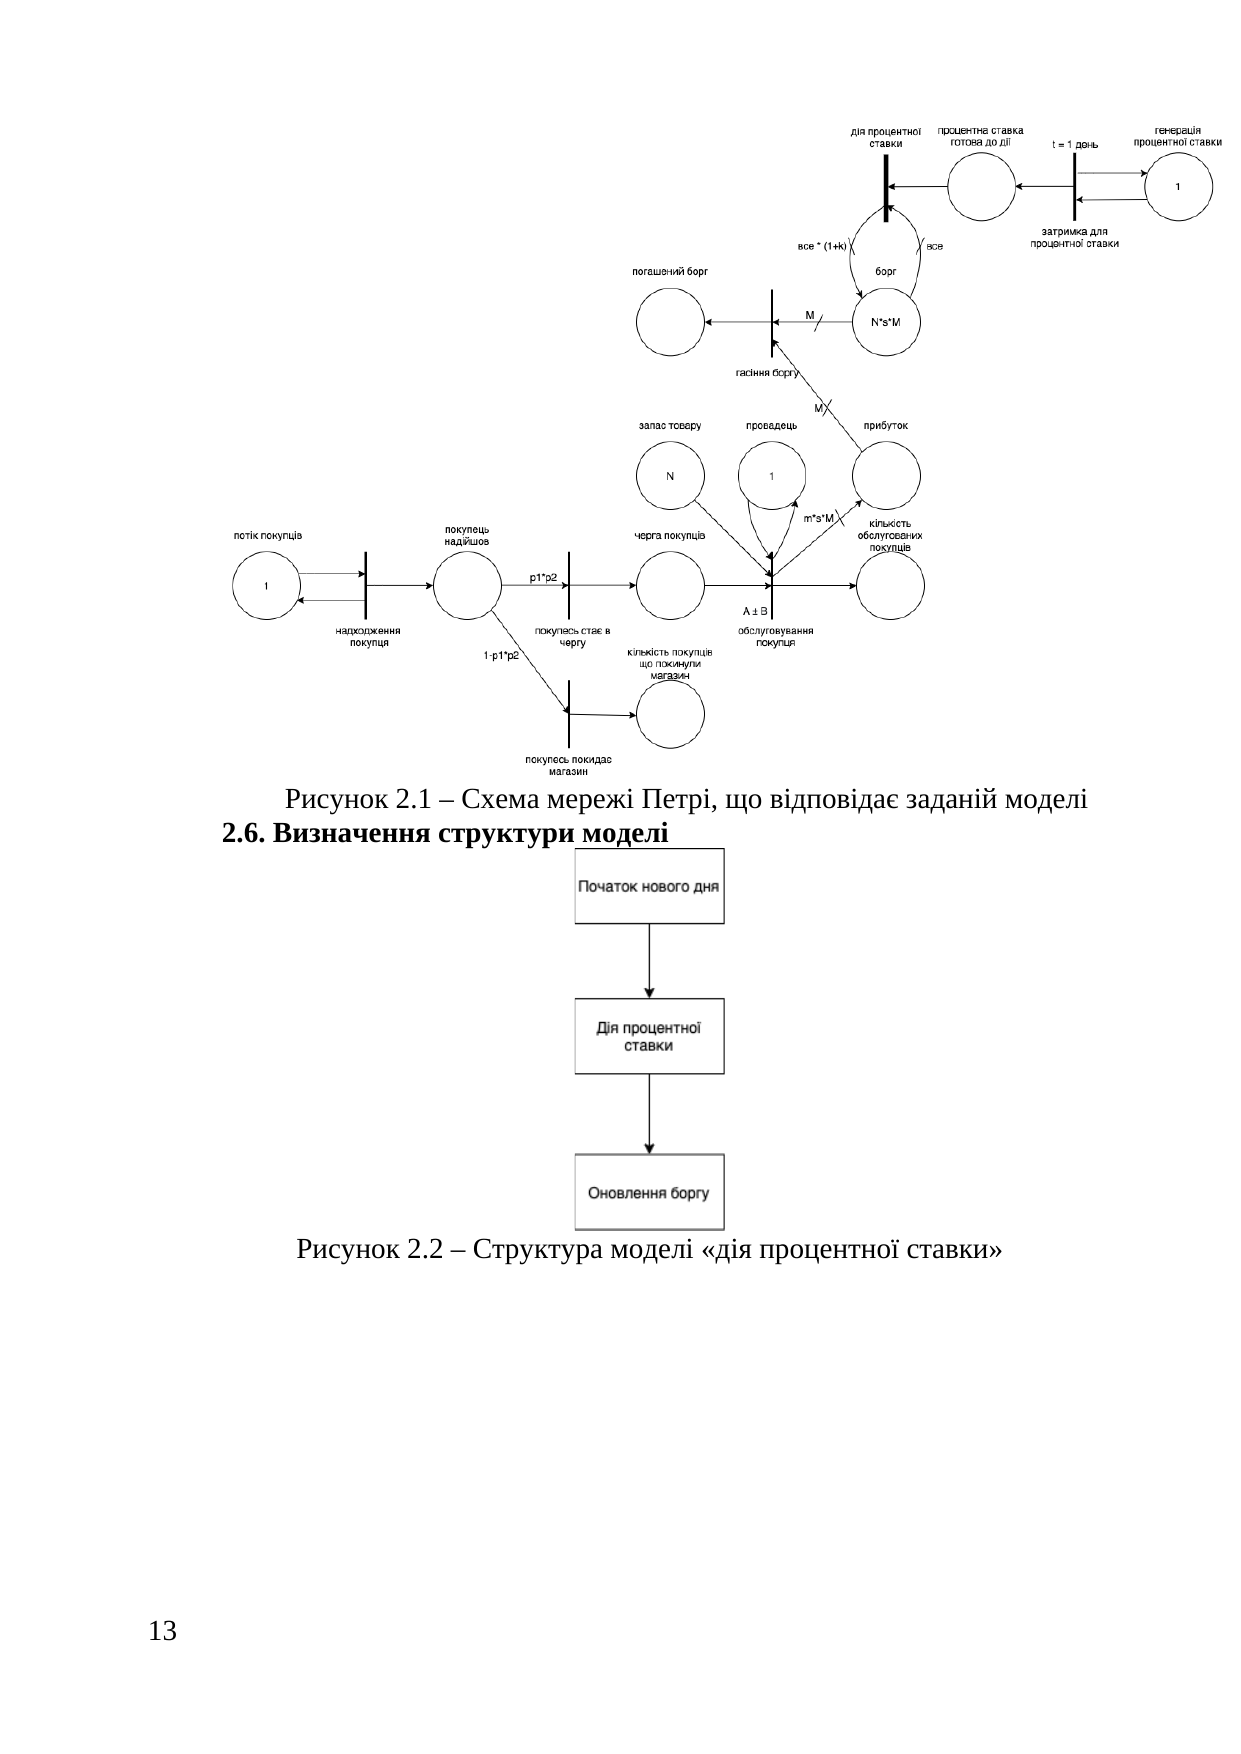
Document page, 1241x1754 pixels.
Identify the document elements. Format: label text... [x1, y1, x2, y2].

text Рисунок 2.2 – Структура моделі «дія процентної ставки» [148, 1231, 1152, 1264]
picture [574, 848, 725, 1231]
text Рисунок 2.1 – Схема мережі Петрі, що відповідає заданій моделі [222, 782, 1152, 815]
subtitle Визначення структури моделі [222, 815, 1152, 848]
picture [221, 118, 1225, 782]
